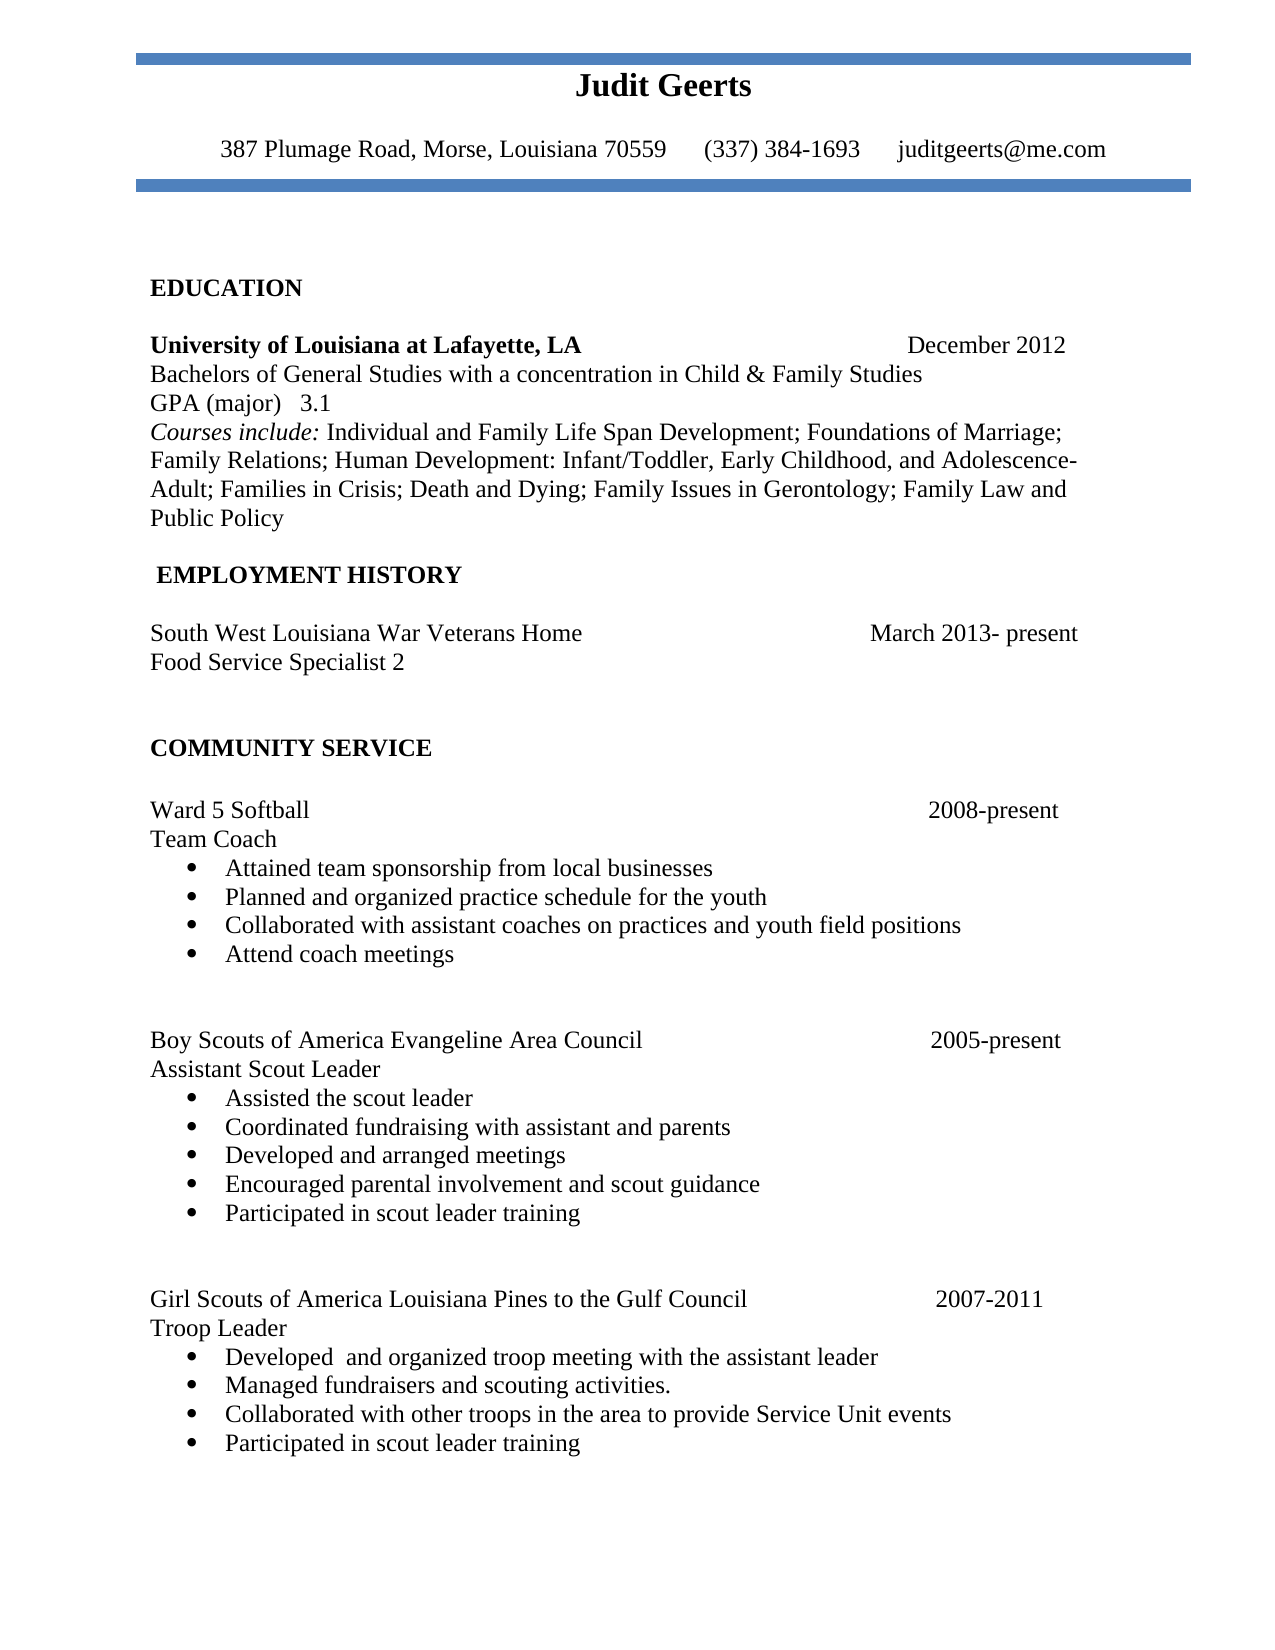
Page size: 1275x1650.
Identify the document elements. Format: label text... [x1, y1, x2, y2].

list Attend coach meetings [187, 939, 1125, 968]
text South West Louisiana War Veterans Home March 2013- present [150, 618, 1125, 647]
text Food Service Specialist 2 [150, 647, 1125, 676]
list Developed and arranged meetings [187, 1140, 1125, 1169]
list Collaborated with other troops in the area to provide Service Unit events [187, 1399, 1125, 1428]
text EMPLOYMENT HISTORY [150, 561, 1125, 589]
list Encouraged parental involvement and scout guidance [187, 1169, 1125, 1198]
list Coordinated fundraising with assistant and parents [187, 1112, 1125, 1140]
text EDUCATION [150, 273, 1125, 302]
list Participated in scout leader training [187, 1198, 1125, 1227]
list Attained team sponsorship from local businesses [187, 853, 1125, 882]
list Collaborated with assistant coaches on practices and youth field positions [187, 910, 1125, 939]
text COMMUNITY SERVICE [150, 733, 1125, 762]
list Managed fundraisers and scouting activities. [187, 1370, 1125, 1399]
text Courses include: Individual and Family Life Span Development; Foundations of Marriage; Family Relations; Human Development: Infant/Toddler, Early Childhood, and Adolescence-Adult; Families in Crisis; Death and Dying; Family Issues in Gerontology; Family Law and Public Policy [150, 417, 1125, 532]
list Participated in scout leader training [187, 1428, 1125, 1457]
text GPA (major) 3.1 [150, 388, 1125, 417]
list Planned and organized practice schedule for the youth [187, 882, 1125, 910]
text Boy Scouts of America Evangeline Area Council 2005-present [150, 1025, 1125, 1054]
text Troop Leader [150, 1313, 1125, 1342]
text Bachelors of General Studies with a concentration in Child & Family Studies [150, 359, 1125, 388]
list Developed and organized troop meeting with the assistant leader [187, 1342, 1125, 1370]
text Assistant Scout Leader [150, 1054, 1125, 1083]
text University of Louisiana at Lafayette, LA December 2012 [150, 331, 1125, 359]
text Team Coach [150, 824, 1125, 853]
list Assisted the scout leader [187, 1083, 1125, 1112]
text Girl Scouts of America Louisiana Pines to the Gulf Council 2007-2011 [150, 1284, 1125, 1313]
text Ward 5 Softball 2008-present [150, 795, 1125, 824]
